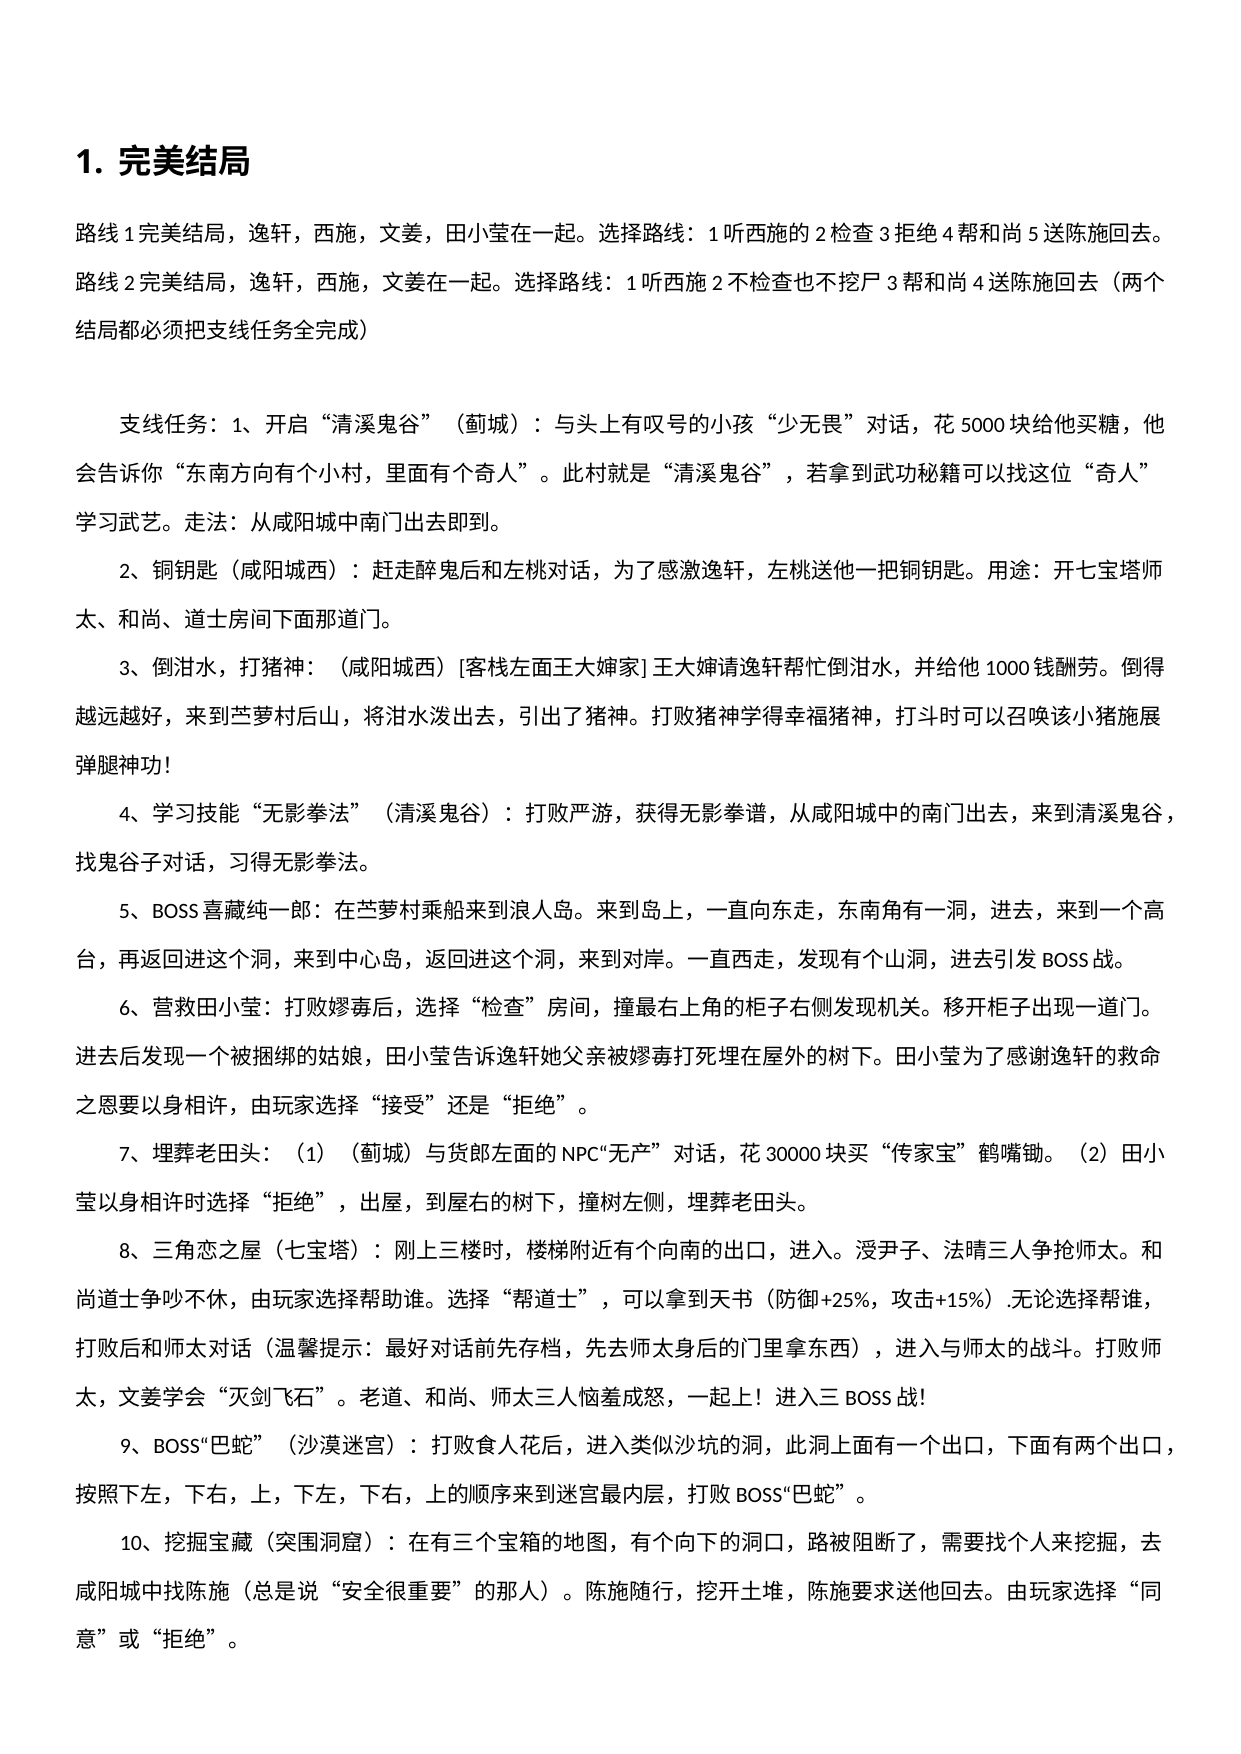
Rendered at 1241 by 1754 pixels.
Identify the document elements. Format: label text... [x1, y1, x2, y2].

text 10、挖掘宝藏（突围洞窟）：在有三个宝箱的地图，有个向下的洞口，路被阻断了，需要找个人来挖掘，去咸阳城中找陈施（总是说“安全很重要”的那人）。陈施随行，挖开土堆，陈施要求送他回去。由玩家选择“同意”或“拒绝”。 [75, 1524, 1165, 1654]
text 6、营救田小莹：打败嫪毐后，选择“检查”房间，撞最右上角的柜子右侧发现机关。移开柜子出现一道门。进去后发现一个被捆绑的姑娘，田小莹告诉逸轩她父亲被嫪毐打死埋在屋外的树下。田小莹为了感谢逸轩的救命之恩要以身相许，由玩家选择“接受”还是“拒绝”。 [75, 990, 1165, 1120]
text 支线任务：1、开启“清溪鬼谷”（蓟城）：与头上有叹号的小孩“少无畏”对话，花5000块给他买糖，他会告诉你“东南方向有个小村，里面有个奇人”。此村就是“清溪鬼谷”，若拿到武功秘籍可以找这位“奇人”学习武艺。走法：从咸阳城中南门出去即到。 [75, 407, 1165, 537]
subtitle 完美结局 [75, 127, 1165, 192]
text 9、BOSS“巴蛇”（沙漠迷宫）：打败食人花后，进入类似沙坑的洞，此洞上面有一个出口，下面有两个出口，按照下左，下右，上，下左，下右，上的顺序来到迷宫最内层，打败BOSS“巴蛇”。 [75, 1427, 1165, 1509]
text 8、三角恋之屋（七宝塔）：刚上三楼时，楼梯附近有个向南的出口，进入。涭尹子、法晴三人争抢师太。和尚道士争吵不休，由玩家选择帮助谁。选择“帮道士”，可以拿到天书（防御+25%，攻击+15%）.无论选择帮谁，打败后和师太对话（温馨提示：最好对话前先存档，先去师太身后的门里拿东西），进入与师太的战斗。打败师太，文姜学会“灭剑飞石”。老道、和尚、师太三人恼羞成怒，一起上！进入三BOSS战！ [75, 1233, 1165, 1412]
text 3、倒泔水，打猪神：（咸阳城西）[客栈左面王大婶家] 王大婶请逸轩帮忙倒泔水，并给他1000钱酬劳。倒得越远越好，来到苎萝村后山，将泔水泼出去，引出了猪神。打败猪神学得幸福猪神，打斗时可以召唤该小猪施展弹腿神功！ [75, 650, 1165, 780]
text 7、埋葬老田头：（1）（蓟城）与货郎左面的NPC“无产”对话，花30000块买“传家宝”鹤嘴锄。（2）田小莹以身相许时选择“拒绝”，出屋，到屋右的树下，撞树左侧，埋葬老田头。 [75, 1136, 1165, 1217]
text 路线1完美结局，逸轩，西施，文姜，田小莹在一起。选择路线：1听西施的2检查3拒绝4帮和尚5送陈施回去。 [75, 216, 1165, 248]
text 路线2完美结局，逸轩，西施，文姜在一起。选择路线：1听西施2不检查也不挖尸3帮和尚4送陈施回去（两个结局都必须把支线任务全完成） [75, 264, 1165, 345]
text 2、铜钥匙（咸阳城西）：赶走醉鬼后和左桃对话，为了感激逸轩，左桃送他一把铜钥匙。用途：开七宝塔师太、和尚、道士房间下面那道门。 [75, 553, 1165, 634]
text 4、学习技能“无影拳法”（清溪鬼谷）：打败严游，获得无影拳谱，从咸阳城中的南门出去，来到清溪鬼谷，找鬼谷子对话，习得无影拳法。 [75, 796, 1165, 877]
text 5、BOSS喜藏纯一郎：在苎萝村乘船来到浪人岛。来到岛上，一直向东走，东南角有一洞，进去，来到一个高台，再返回进这个洞，来到中心岛，返回进这个洞，来到对岸。一直西走，发现有个山洞，进去引发BOSS战。 [75, 893, 1165, 974]
